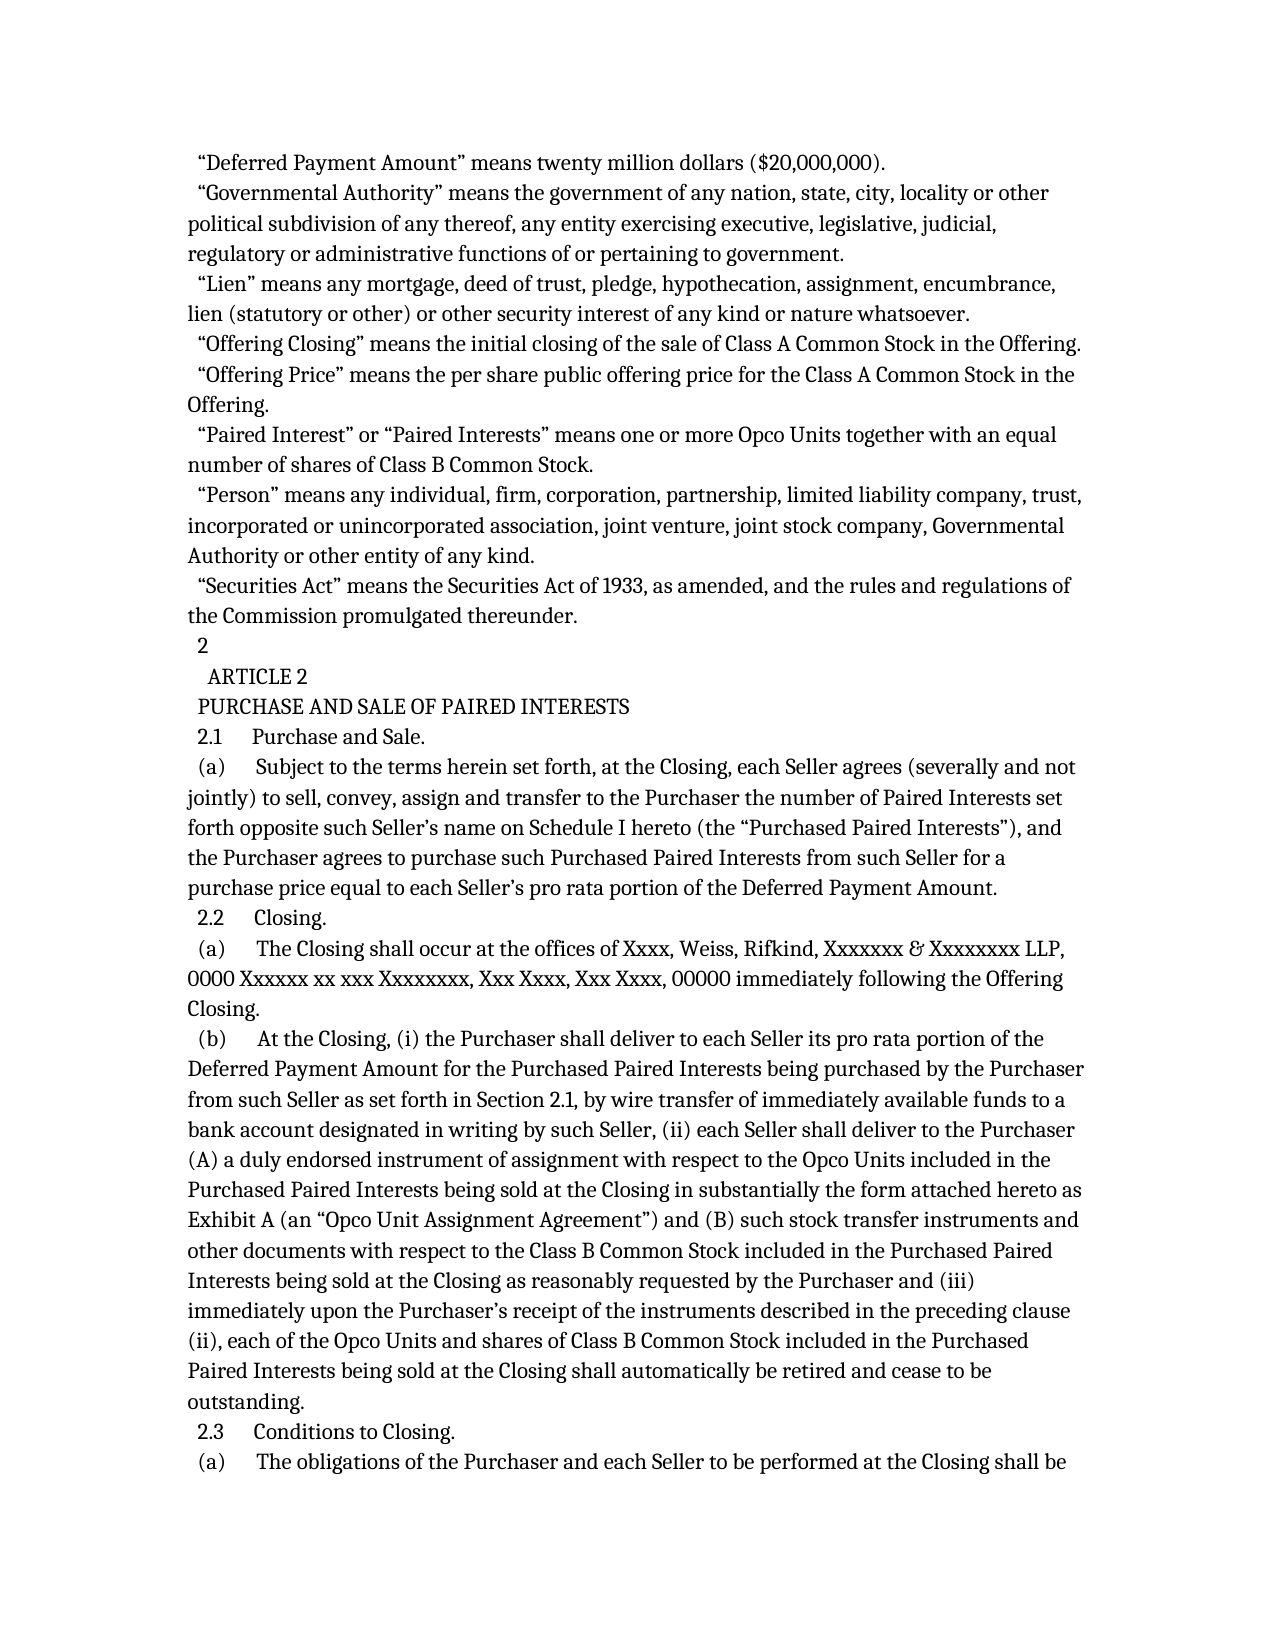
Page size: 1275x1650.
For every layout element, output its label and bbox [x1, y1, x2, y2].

text [187, 150, 1087, 1475]
